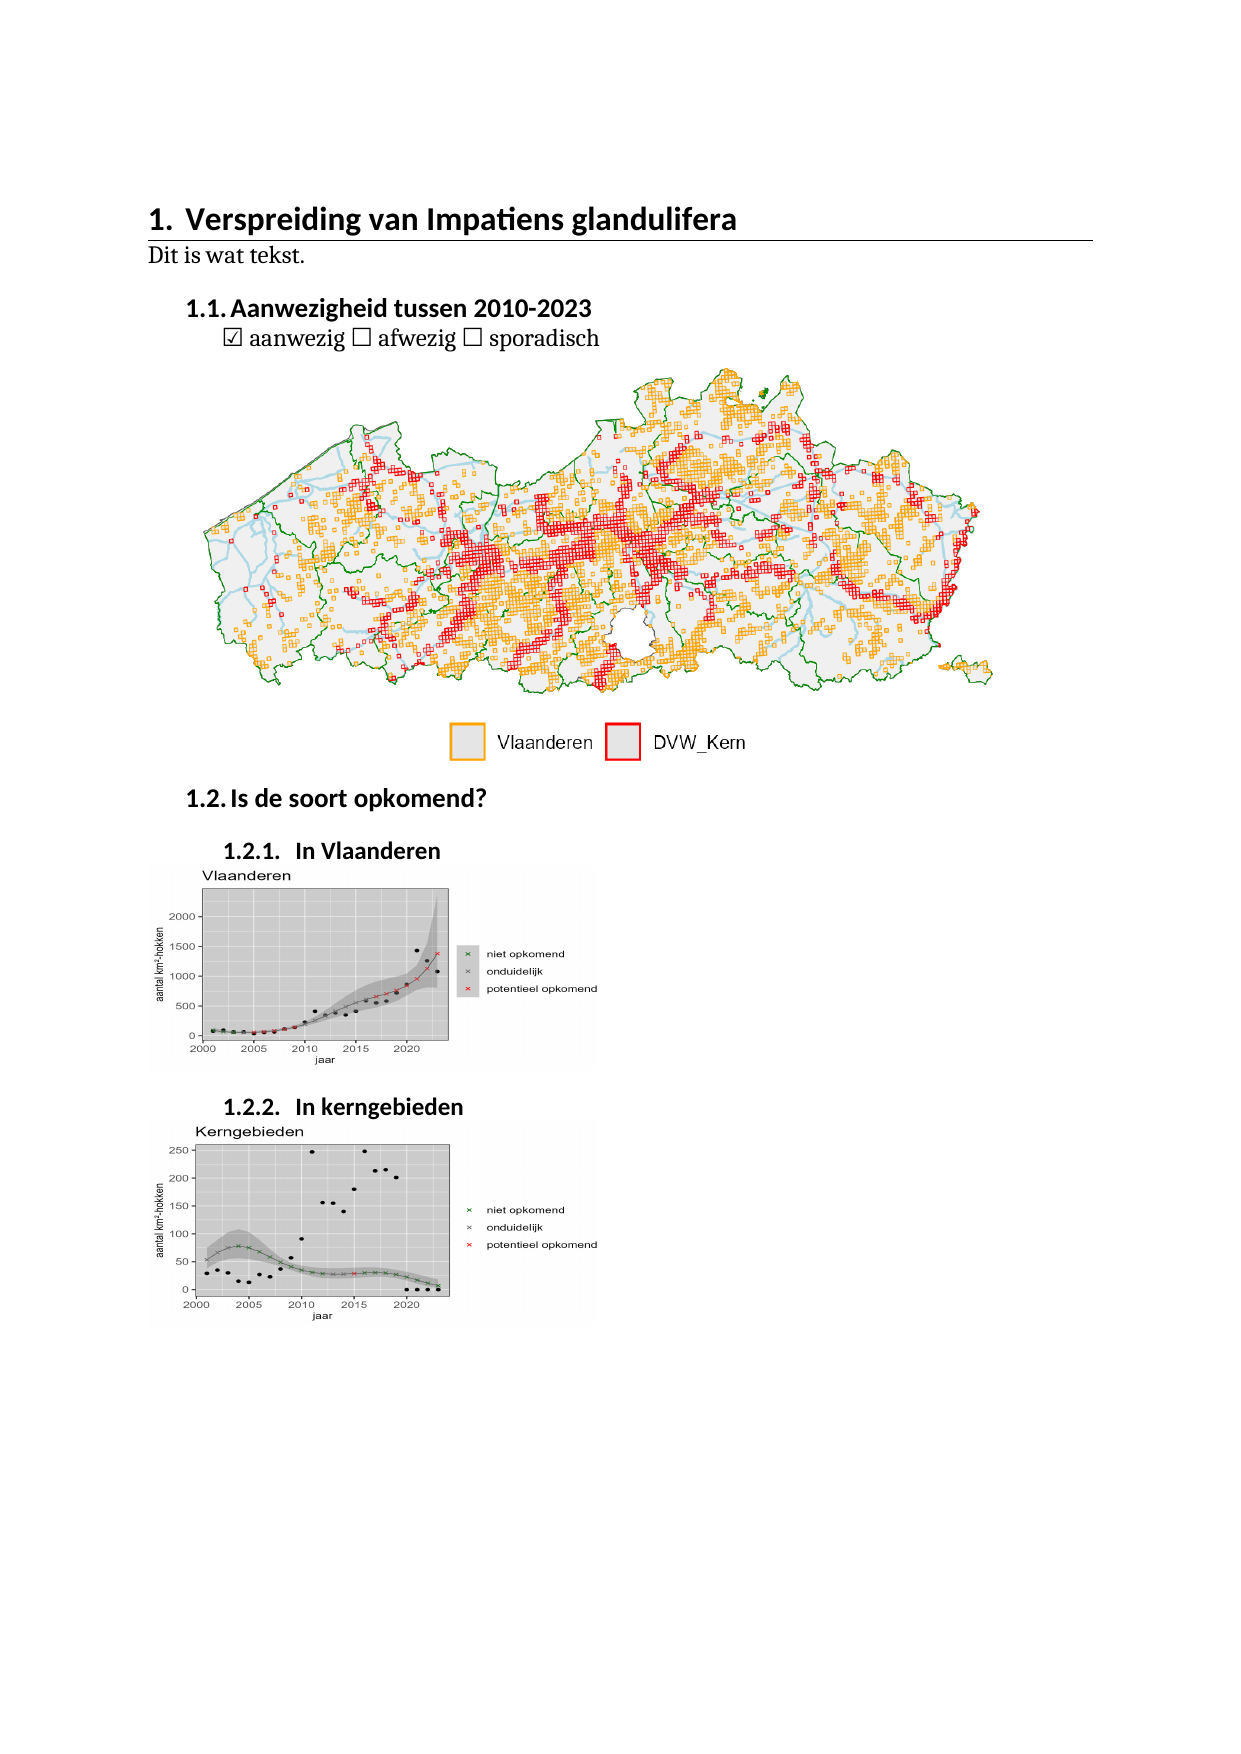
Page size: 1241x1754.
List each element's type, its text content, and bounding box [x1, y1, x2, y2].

subtitle In kerngebieden [223, 1091, 1093, 1121]
text ☑ aanwezig ☐ afwezig ☐ sporadisch [148, 324, 1093, 353]
picture [147, 1121, 598, 1326]
picture [147, 866, 598, 1070]
text Dit is wat tekst. [148, 241, 1093, 270]
subtitle Is de soort opkomend? [185, 782, 1093, 815]
subtitle Aanwezigheid tussen 2010-2023 [185, 291, 1093, 324]
subtitle In Vlaanderen [223, 836, 1093, 866]
subtitle Verspreiding van Impatiens glandulifera [148, 198, 1093, 240]
picture [147, 352, 1048, 761]
